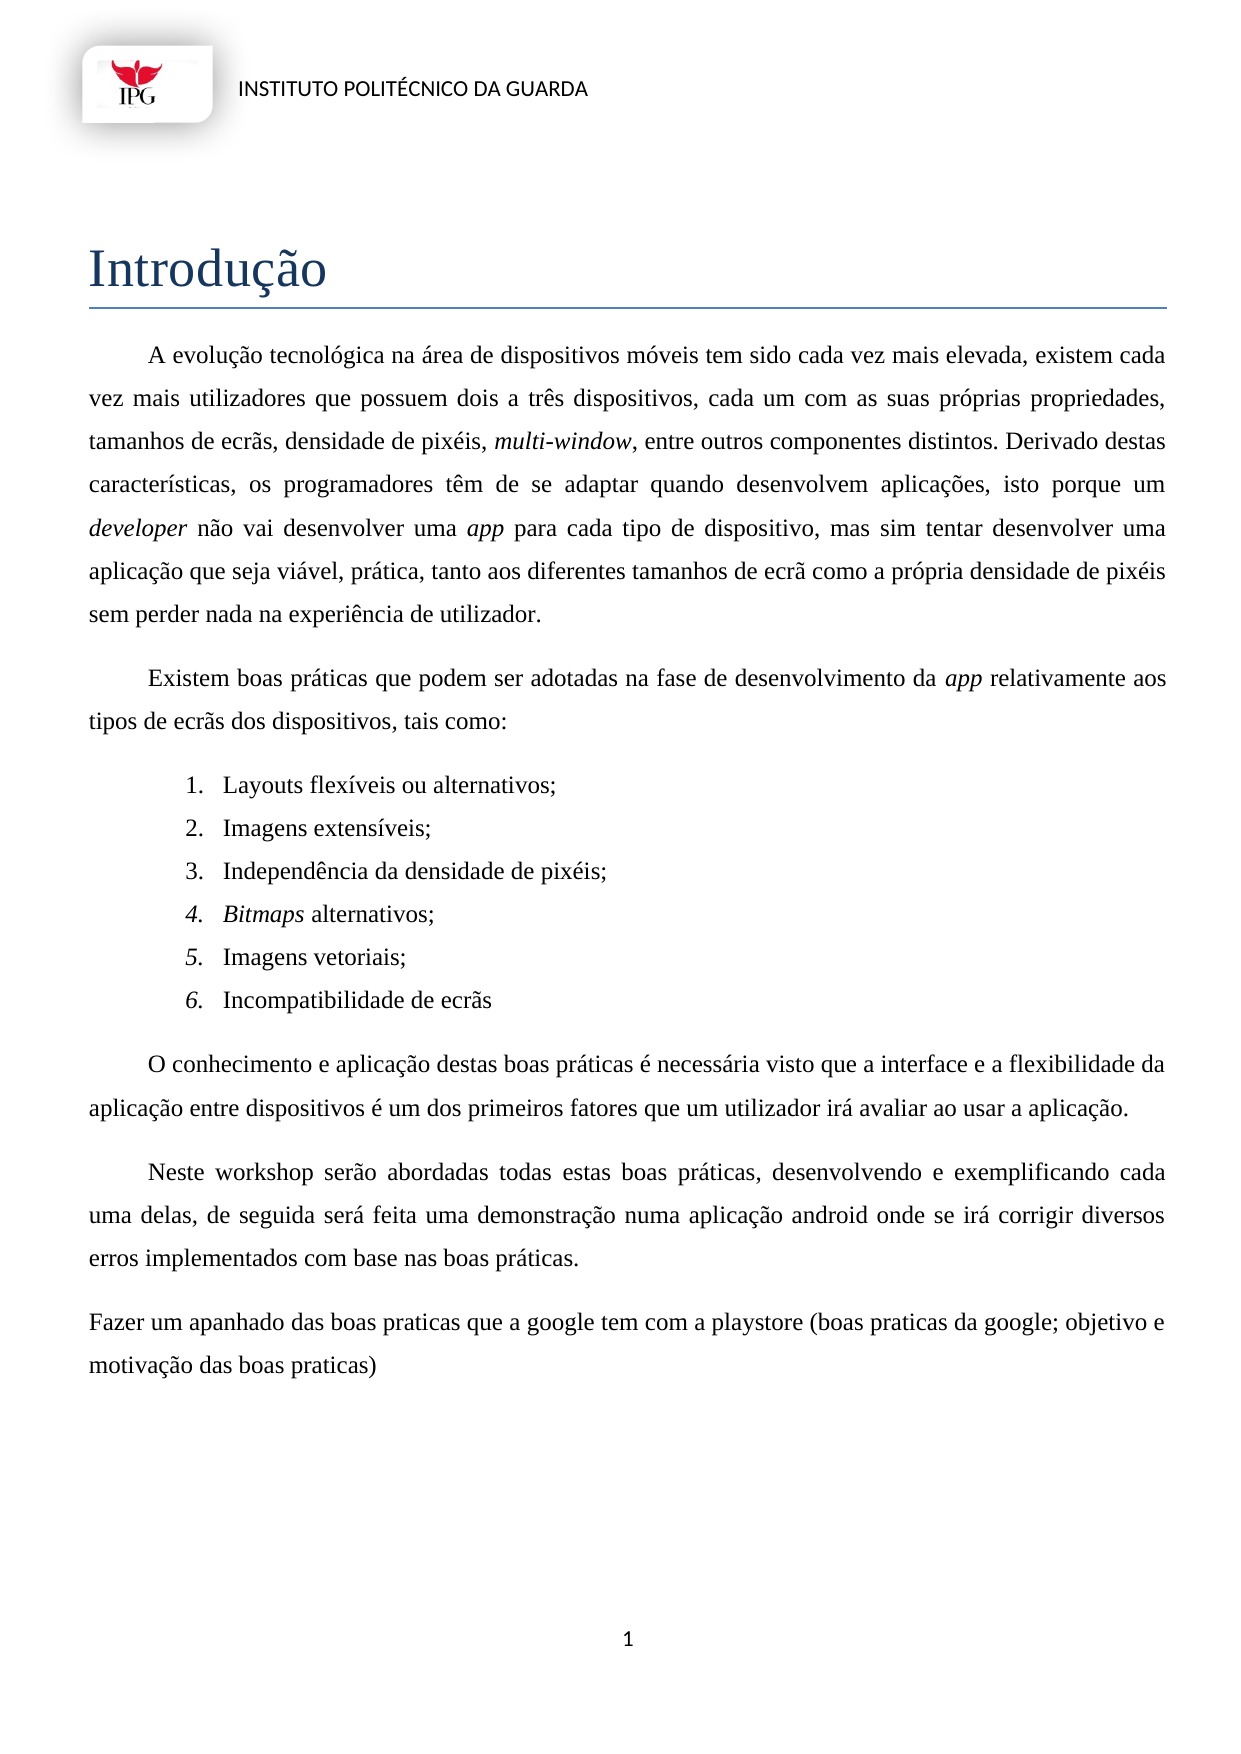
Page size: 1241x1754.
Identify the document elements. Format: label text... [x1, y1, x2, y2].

text A evolução tecnológica na área de dispositivos móveis tem sido cada vez mais elevada, existem cada vez mais utilizadores que possuem dois a três dispositivos, cada um com as suas próprias propriedades, tamanhos de ecrãs, densidade de pixéis, multi-window, entre outros componentes distintos. Derivado destas características, os programadores têm de se adaptar quando desenvolvem aplicações, isto porque um developer não vai desenvolver uma app para cada tipo de dispositivo, mas sim tentar desenvolver uma aplicação que seja viável, prática, tanto aos diferentes tamanhos de ecrã como a própria densidade de pixéis sem perder nada na experiência de utilizador. [89, 340, 1167, 628]
text Existem boas práticas que podem ser adotadas na fase de desenvolvimento da app relativamente aos tipos de ecrãs dos dispositivos, tais como: [89, 663, 1167, 735]
text O conhecimento e aplicação destas boas práticas é necessária visto que a interface e a flexibilidade da aplicação entre dispositivos é um dos primeiros fatores que um utilizador irá avaliar ao usar a aplicação. [89, 1049, 1167, 1121]
title Introdução [89, 236, 1167, 307]
list Independência da densidade de pixéis; [185, 856, 1167, 885]
list Incompatibilidade de ecrãs [185, 986, 1167, 1014]
text Neste workshop serão abordadas todas estas boas práticas, desenvolvendo e exemplificando cada uma delas, de seguida será feita uma demonstração numa aplicação android onde se irá corrigir diversos erros implementados com base nas boas práticas. [89, 1157, 1167, 1272]
list Bitmaps alternativos; [185, 899, 1167, 928]
picture [97, 61, 198, 108]
text Fazer um apanhado das boas praticas que a google tem com a playstore (boas praticas da google; objetivo e motivação das boas praticas) [89, 1307, 1167, 1379]
list Layouts flexíveis ou alternativos; [185, 770, 1167, 799]
list Imagens extensíveis; [185, 813, 1167, 842]
list Imagens vetoriais; [185, 942, 1167, 971]
